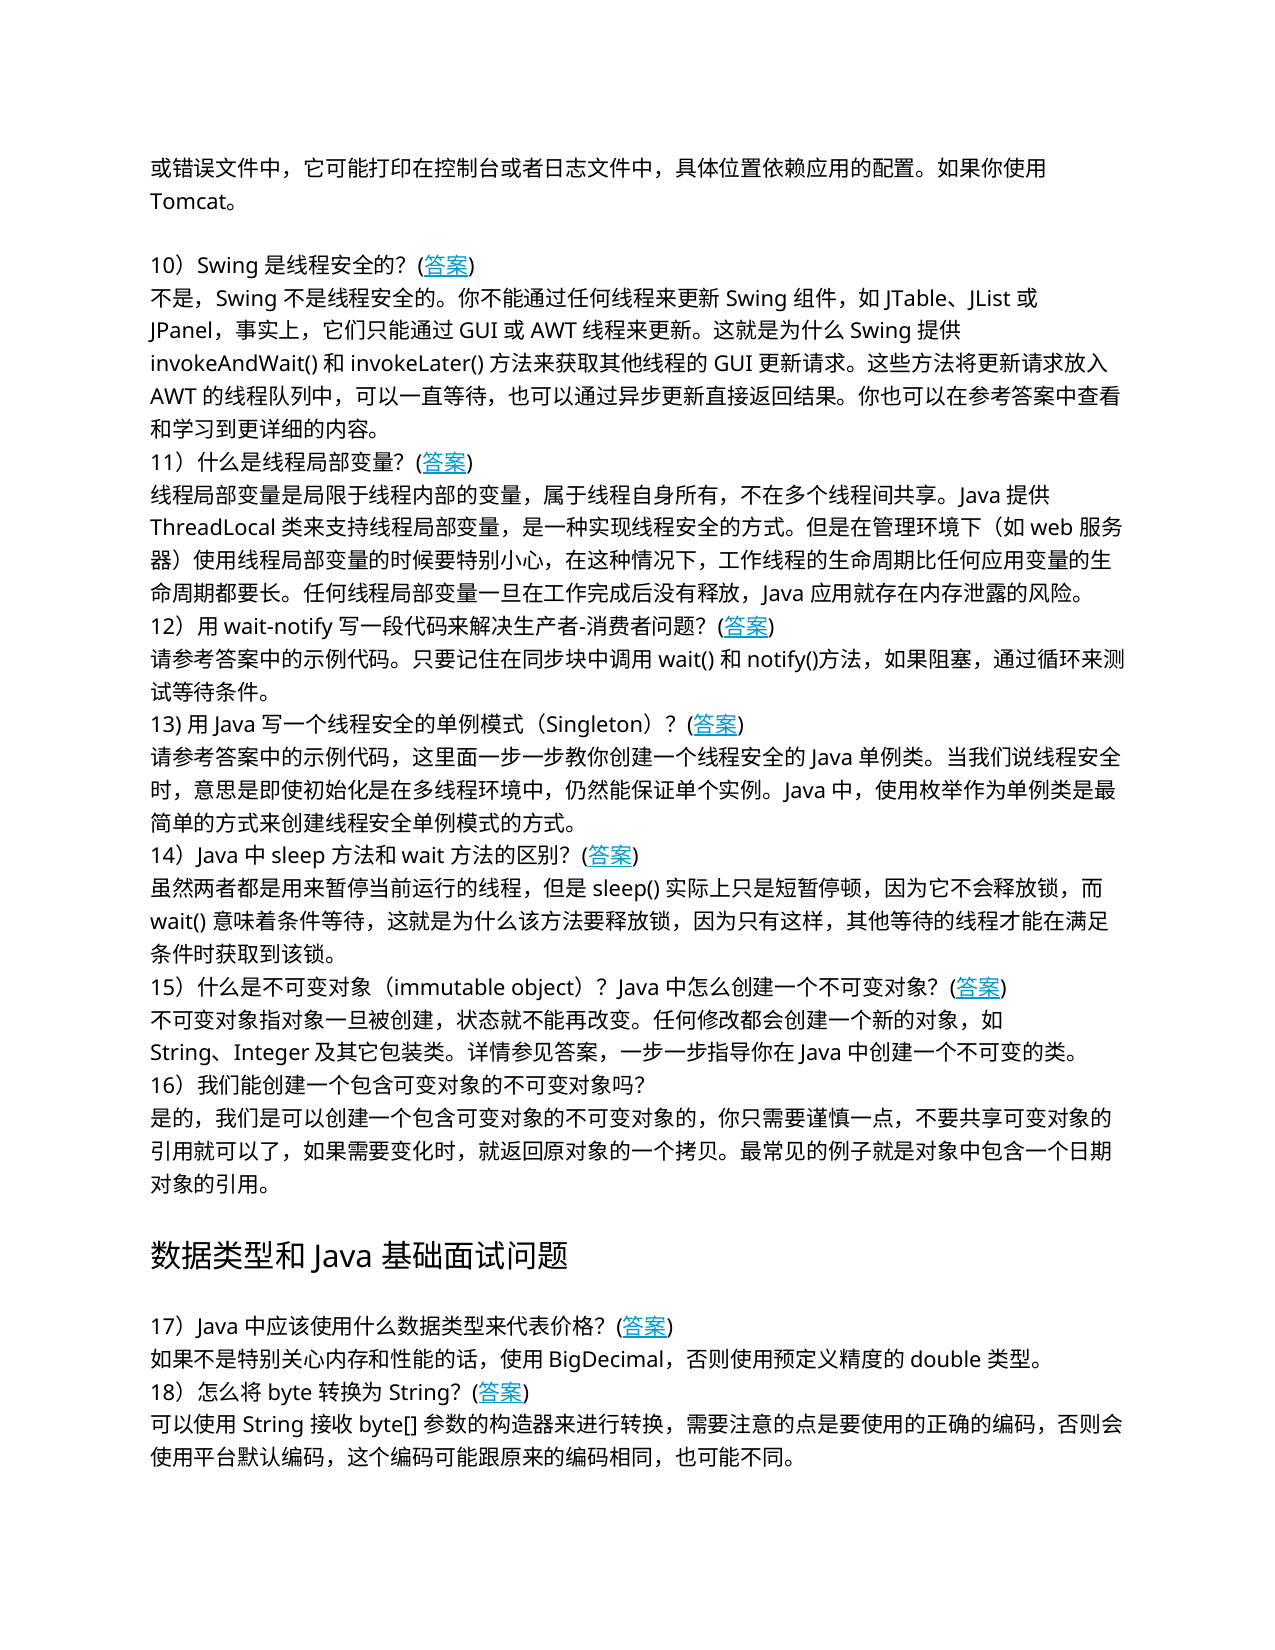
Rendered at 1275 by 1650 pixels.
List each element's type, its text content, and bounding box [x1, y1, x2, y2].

text 14）Java 中 sleep 方法和 wait 方法的区别？(答案) 虽然两者都是用来暂停当前运行的线程，但是 sleep() 实际上只是短暂停顿，因为它不会释放锁，而 wait() 意味着条件等待，这就是为什么该方法要释放锁，因为只有这样，其他等待的线程才能在满足条件时获取到该锁。 [150, 837, 1125, 969]
text 数据类型和 Java 基础面试问题 [150, 1230, 1125, 1277]
text 16）我们能创建一个包含可变对象的不可变对象吗？ 是的，我们是可以创建一个包含可变对象的不可变对象的，你只需要谨慎一点，不要共享可变对象的引用就可以了，如果需要变化时，就返回原对象的一个拷贝。最常见的例子就是对象中包含一个日期对象的引用。 [150, 1067, 1125, 1198]
text 15）什么是不可变对象（immutable object）？Java 中怎么创建一个不可变对象？(答案) 不可变对象指对象一旦被创建，状态就不能再改变。任何修改都会创建一个新的对象，如 String、Integer及其它包装类。详情参见答案，一步一步指导你在 Java 中创建一个不可变的类。 [150, 969, 1125, 1067]
text 11）什么是线程局部变量？(答案) 线程局部变量是局限于线程内部的变量，属于线程自身所有，不在多个线程间共享。Java 提供 ThreadLocal 类来支持线程局部变量，是一种实现线程安全的方式。但是在管理环境下（如 web 服务器）使用线程局部变量的时候要特别小心，在这种情况下，工作线程的生命周期比任何应用变量的生命周期都要长。任何线程局部变量一旦在工作完成后没有释放，Java 应用就存在内存泄露的风险。 [150, 444, 1125, 608]
text 12）用 wait-notify 写一段代码来解决生产者-消费者问题？(答案) 请参考答案中的示例代码。只要记住在同步块中调用 wait() 和 notify()方法，如果阻塞，通过循环来测试等待条件。 [150, 608, 1125, 706]
text 18）怎么将 byte 转换为 String？(答案) 可以使用 String 接收 byte[] 参数的构造器来进行转换，需要注意的点是要使用的正确的编码，否则会使用平台默认编码，这个编码可能跟原来的编码相同，也可能不同。 [150, 1373, 1125, 1472]
text 10）Swing 是线程安全的？(答案) 不是，Swing 不是线程安全的。你不能通过任何线程来更新 Swing 组件，如 JTable、JList 或 JPanel，事实上，它们只能通过 GUI 或 AWT 线程来更新。这就是为什么 Swing 提供 invokeAndWait() 和 invokeLater() 方法来获取其他线程的 GUI 更新请求。这些方法将更新请求放入 AWT 的线程队列中，可以一直等待，也可以通过异步更新直接返回结果。你也可以在参考答案中查看和学习到更详细的内容。 [150, 247, 1125, 444]
text 13) 用 Java 写一个线程安全的单例模式（Singleton）？(答案) 请参考答案中的示例代码，这里面一步一步教你创建一个线程安全的 Java 单例类。当我们说线程安全时，意思是即使初始化是在多线程环境中，仍然能保证单个实例。Java 中，使用枚举作为单例类是最简单的方式来创建线程安全单例模式的方式。 [150, 706, 1125, 837]
text 17）Java 中应该使用什么数据类型来代表价格？(答案) 如果不是特别关心内存和性能的话，使用BigDecimal，否则使用预定义精度的 double 类型。 [150, 1308, 1125, 1373]
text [150, 150, 1125, 216]
